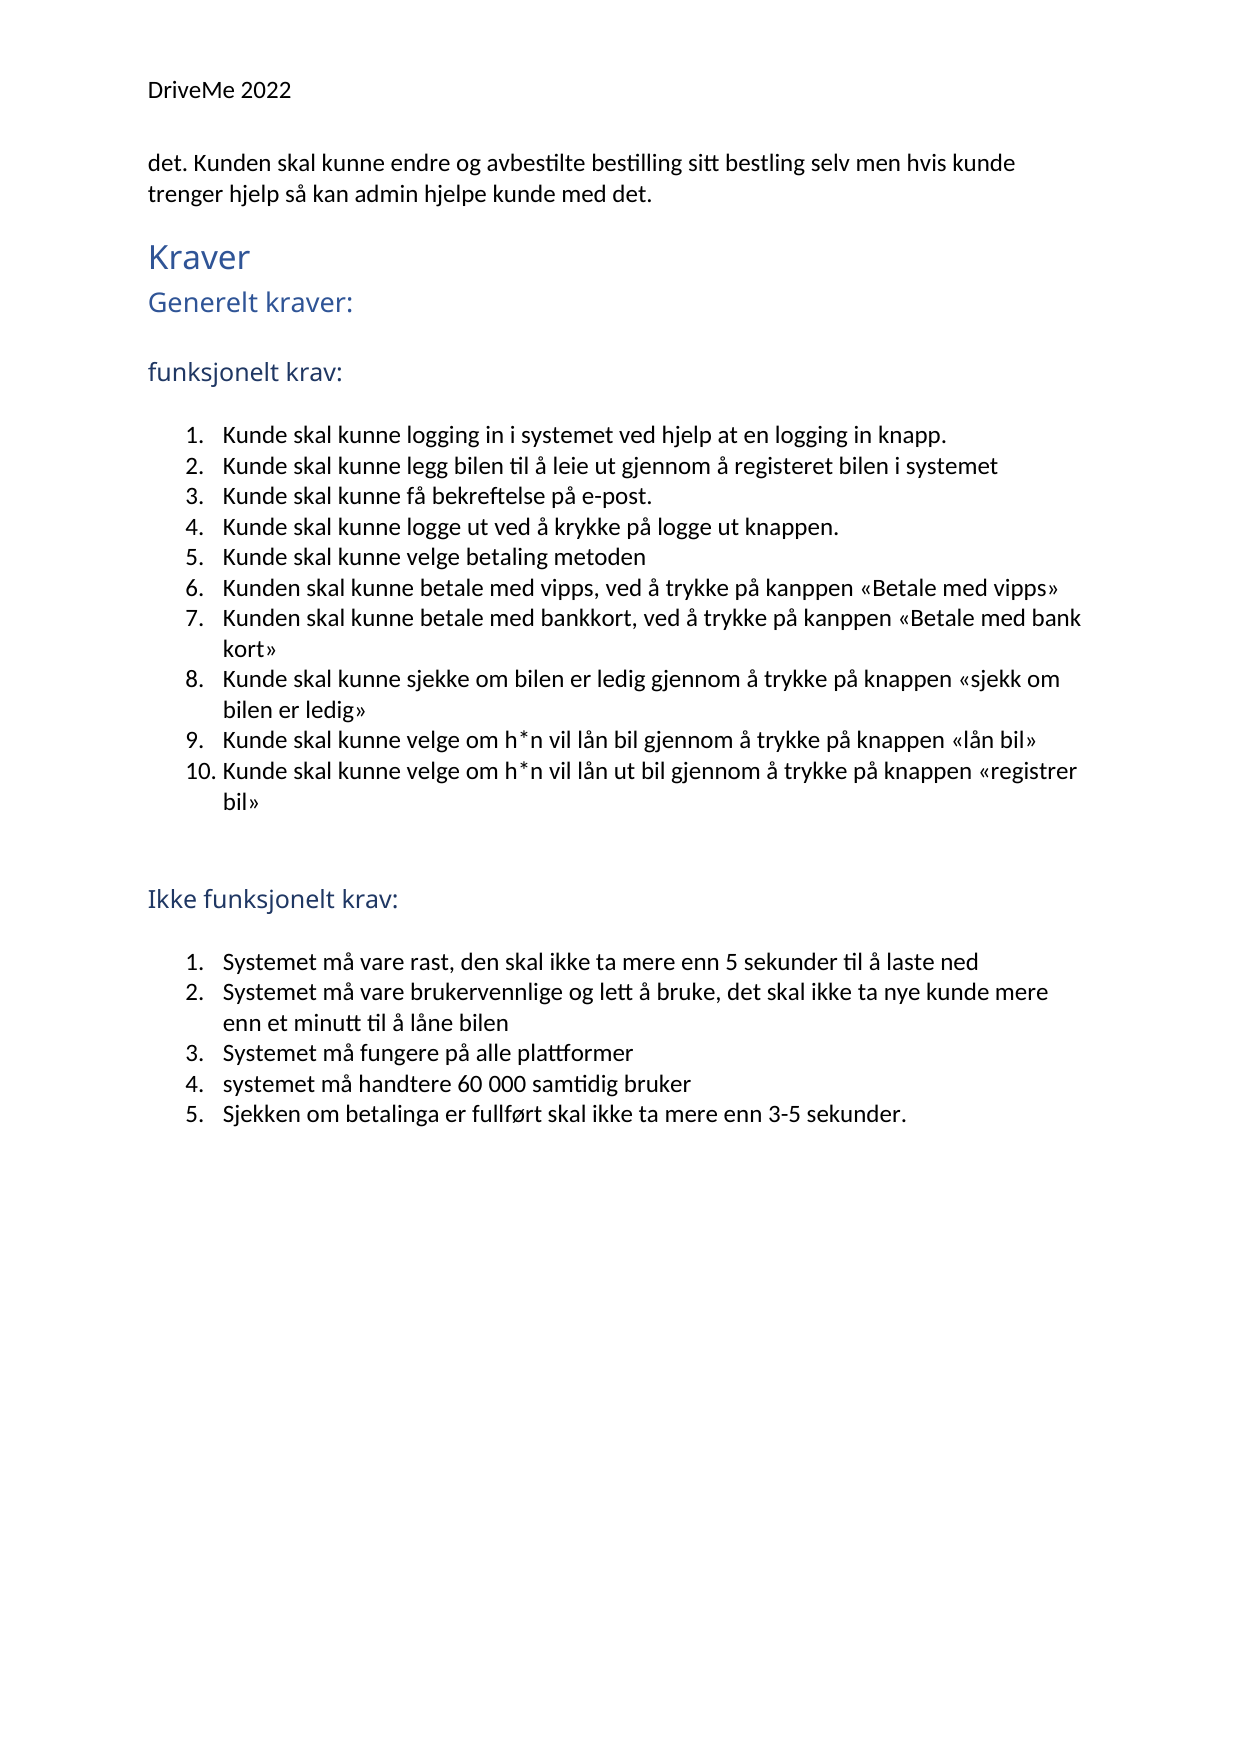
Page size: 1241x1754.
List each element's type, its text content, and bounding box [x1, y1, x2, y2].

subtitle Generelt kraver: [148, 283, 1093, 320]
list Kunde skal kunne velge om h*n vil lån ut bil gjennom å trykke på knappen «registrer bil» [185, 755, 1093, 816]
subtitle funksjonelt krav: [148, 355, 1093, 389]
list systemet må handtere 60 000 samtidig bruker [185, 1068, 1093, 1098]
list Kunde skal kunne velge betaling metoden [185, 541, 1093, 572]
list Kunde skal kunne velge om h*n vil lån bil gjennom å trykke på knappen «lån bil» [185, 724, 1093, 755]
list Systemet må vare rast, den skal ikke ta mere enn 5 sekunder til å laste ned [185, 946, 1093, 976]
subtitle Kraver [148, 234, 1093, 279]
list Systemet må fungere på alle plattformer [185, 1037, 1093, 1068]
list Kunde skal kunne logge ut ved å krykke på logge ut knappen. [185, 511, 1093, 541]
list Sjekken om betalinga er fullført skal ikke ta mere enn 3-5 sekunder. [185, 1098, 1093, 1129]
list Kunde skal kunne få bekreftelse på e-post. [185, 480, 1093, 511]
list Systemet må vare brukervennlige og lett å bruke, det skal ikke ta nye kunde mere enn et minutt til å låne bilen [185, 976, 1093, 1037]
subtitle Ikke funksjonelt krav: [148, 881, 1093, 915]
list Kunden skal kunne betale med vipps, ved å trykke på kanppen «Betale med vipps» [185, 572, 1093, 602]
list Kunde skal kunne logging in i systemet ved hjelp at en logging in knapp. [185, 419, 1093, 450]
list Kunde skal kunne legg bilen til å leie ut gjennom å registeret bilen i systemet [185, 450, 1093, 480]
list Kunden skal kunne betale med bankkort, ved å trykke på kanppen «Betale med bank kort» [185, 602, 1093, 663]
list Kunde skal kunne sjekke om bilen er ledig gjennom å trykke på knappen «sjekk om bilen er ledig» [185, 663, 1093, 724]
